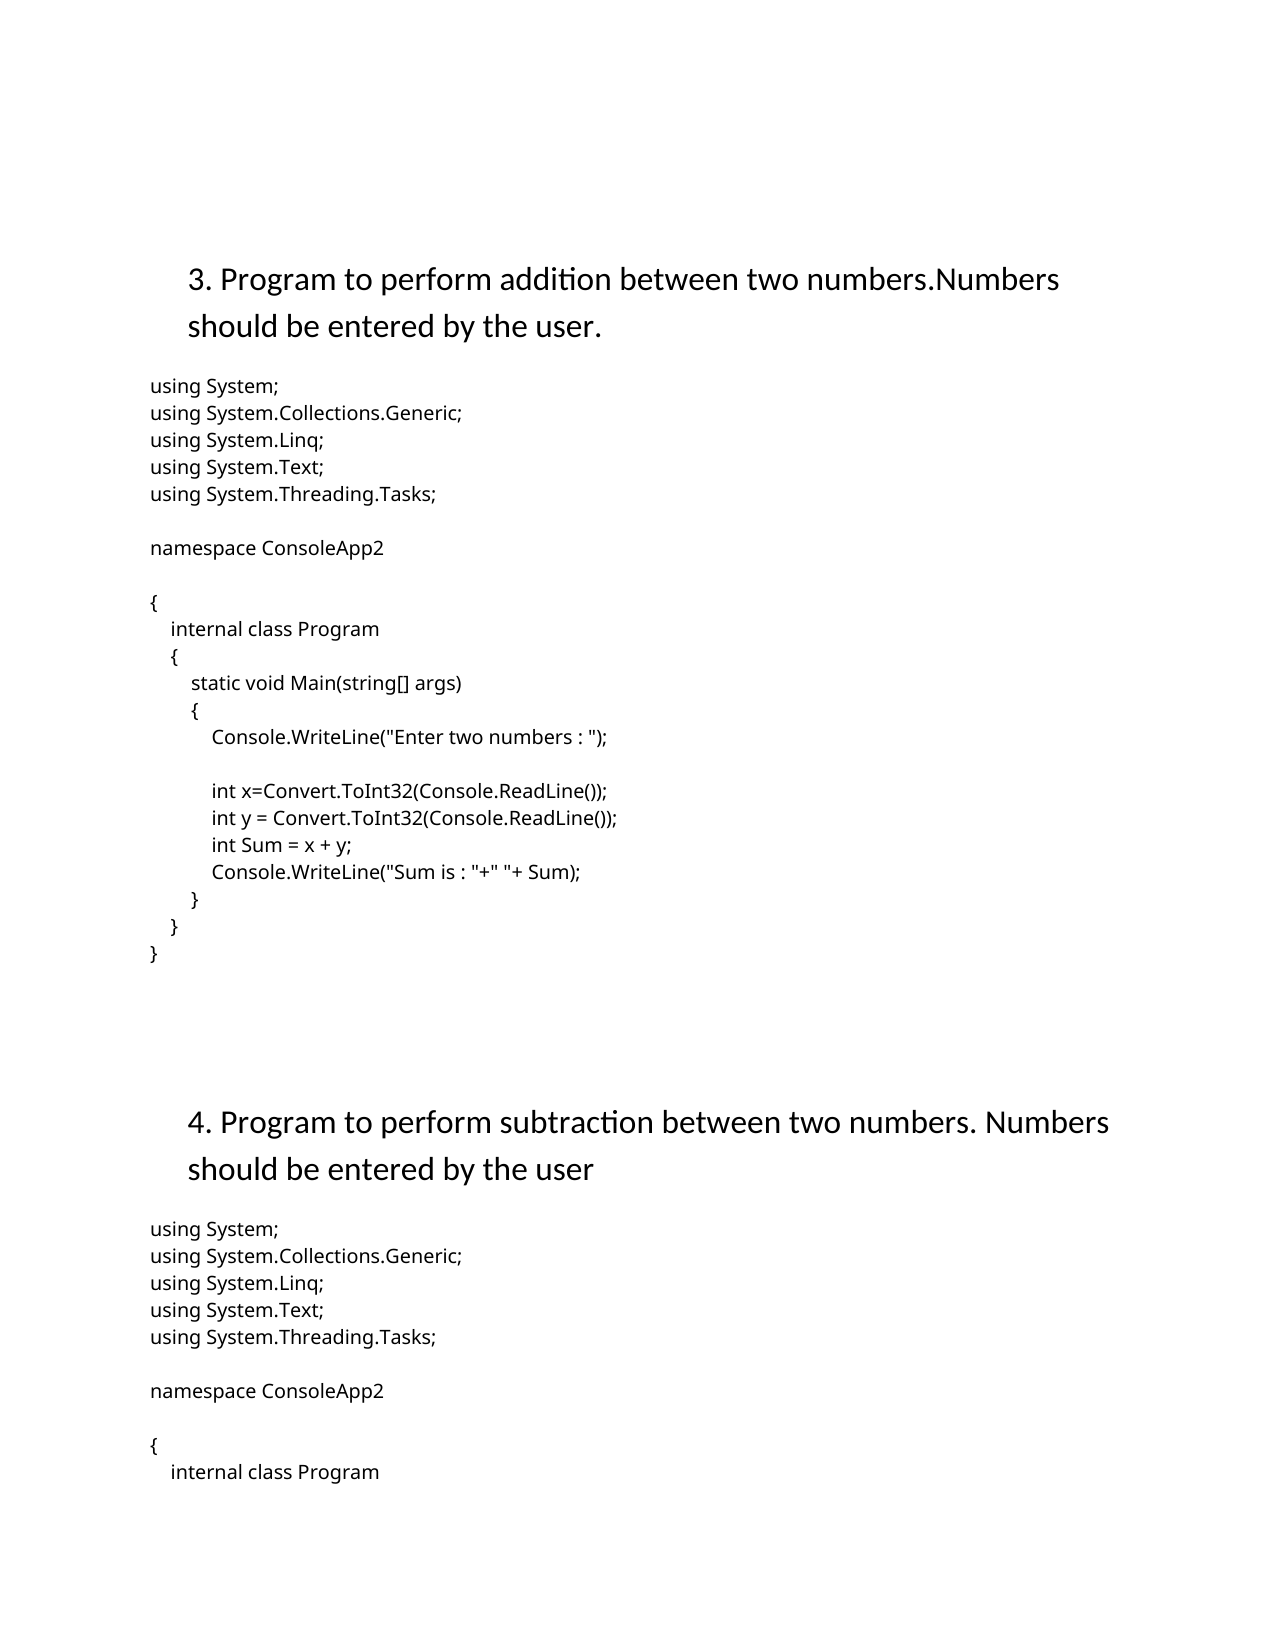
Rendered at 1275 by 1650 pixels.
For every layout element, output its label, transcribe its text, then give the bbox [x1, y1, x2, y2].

text { [150, 588, 1125, 615]
text internal class Program [150, 615, 1125, 642]
text using System.Linq; [150, 1269, 1125, 1296]
text using System.Text; [150, 1296, 1125, 1323]
text using System.Collections.Generic; [150, 1242, 1125, 1269]
text int y = Convert.ToInt32(Console.ReadLine()); [150, 804, 1125, 831]
text 4. Program to perform subtraction between two numbers. Numbers should be entered by the user [187, 1101, 1125, 1188]
text } [150, 912, 1125, 939]
text int Sum = x + y; [150, 831, 1125, 858]
text using System.Threading.Tasks; [150, 1323, 1125, 1350]
text using System.Threading.Tasks; [150, 480, 1125, 507]
text 3. Program to perform addition between two numbers.Numbers should be entered by the user. [187, 258, 1125, 345]
text Console.WriteLine("Enter two numbers : "); [150, 723, 1125, 750]
text using System.Collections.Generic; [150, 399, 1125, 426]
text Console.WriteLine("Sum is : "+" "+ Sum); [150, 858, 1125, 885]
text int x=Convert.ToInt32(Console.ReadLine()); [150, 777, 1125, 804]
text using System; [150, 372, 1125, 399]
text static void Main(string[] args) [150, 669, 1125, 696]
text { [150, 696, 1125, 723]
text } [150, 939, 1125, 966]
text } [150, 885, 1125, 912]
text internal class Program [150, 1458, 1125, 1485]
text using System.Text; [150, 453, 1125, 480]
text namespace ConsoleApp2 [150, 1377, 1125, 1404]
text using System; [150, 1215, 1125, 1242]
text using System.Linq; [150, 426, 1125, 453]
text { [150, 1431, 1125, 1458]
text { [150, 642, 1125, 669]
text namespace ConsoleApp2 [150, 534, 1125, 561]
